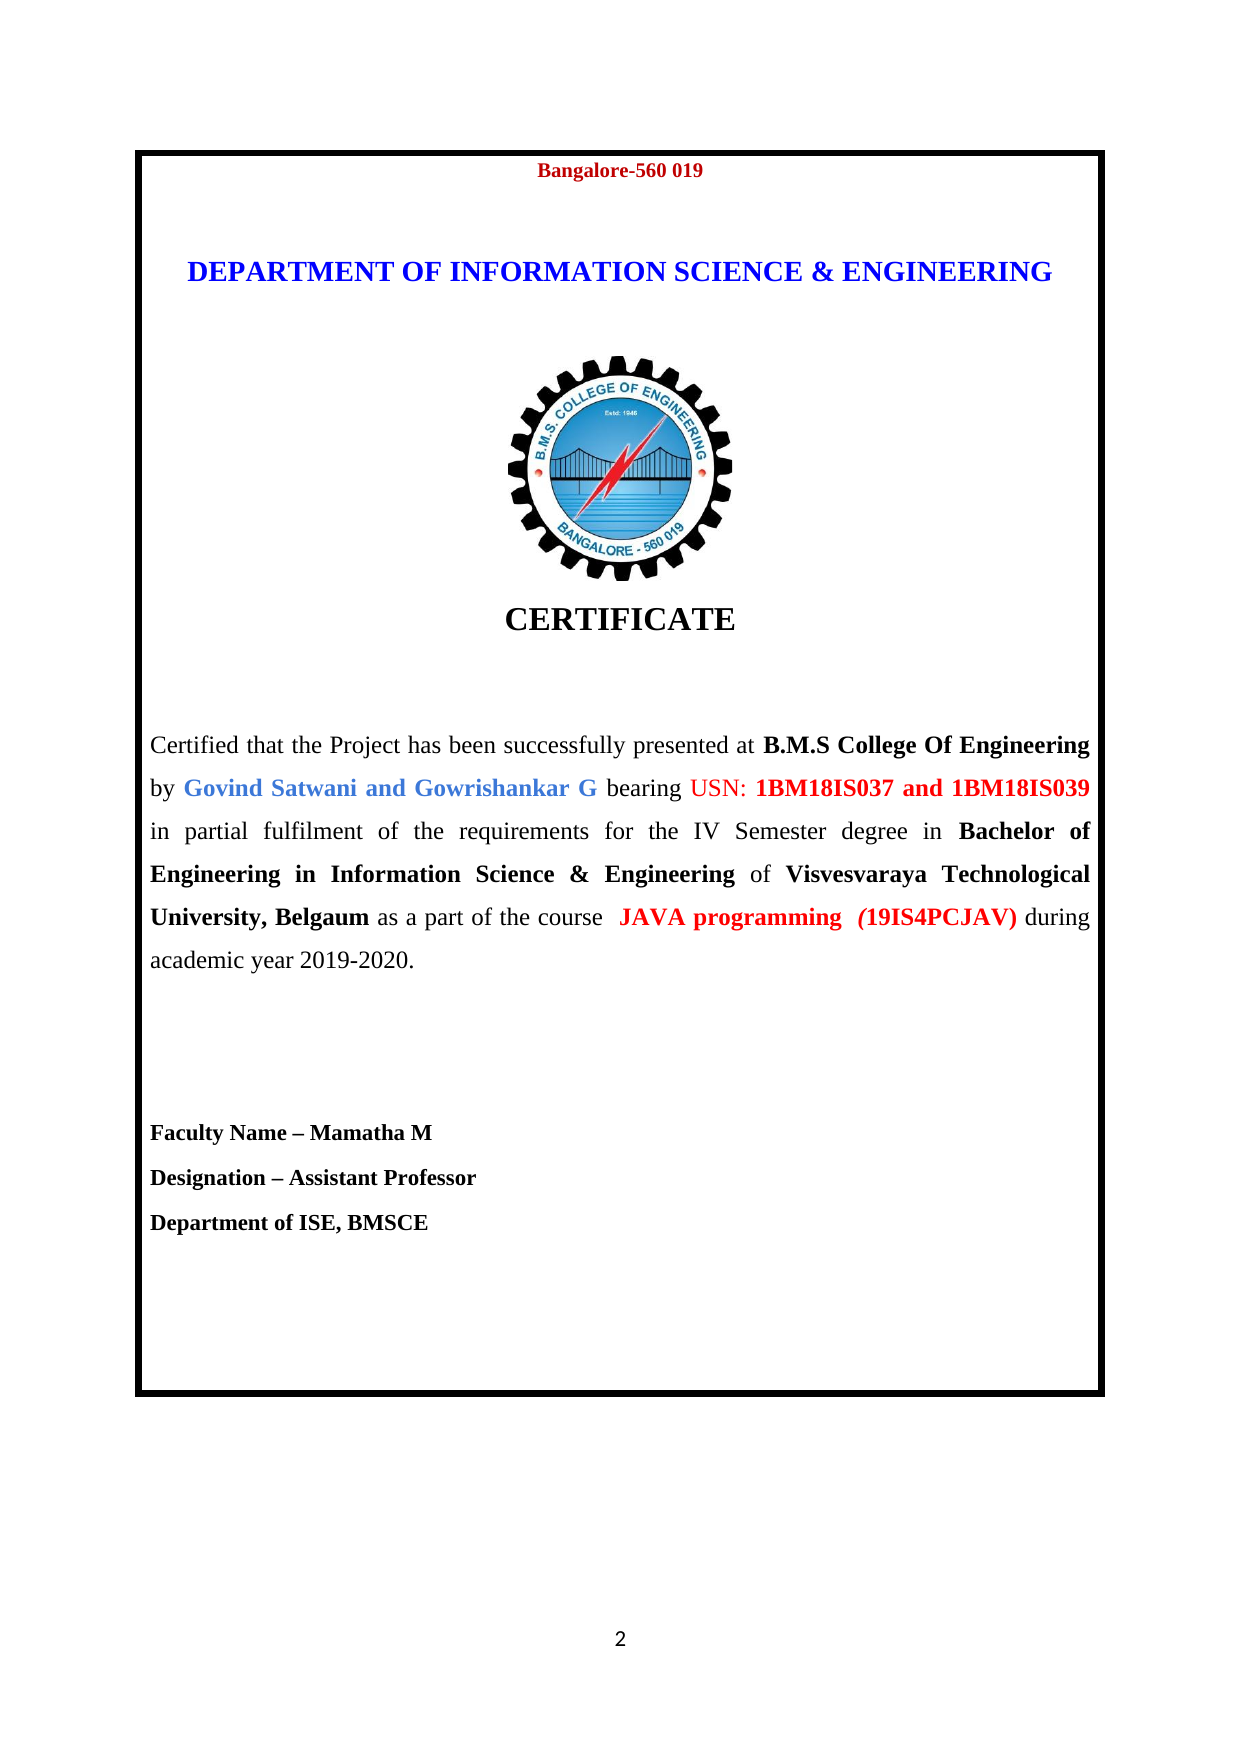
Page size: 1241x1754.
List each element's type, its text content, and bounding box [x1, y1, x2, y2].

text Faculty Name – Mamatha M [142, 1111, 1098, 1145]
text Certified that the Project has been successfully presented at B.M.S College Of Engineering by Govind Satwani and Gowrishankar G bearing USN: 1BM18IS037 and 1BM18IS039 in partial fulfilment of the requirements for the IV Semester degree in Bachelor of Engineering in Information Science & Engineering of Visvesvaraya Technological University, Belgaum as a part of the course JAVA programming (19IS4PCJAV) during academic year 2019-2020. [142, 722, 1098, 974]
text Bangalore-560 019 [142, 156, 1098, 182]
text Designation – Assistant Professor [142, 1156, 1098, 1191]
text DEPARTMENT OF INFORMATION SCIENCE & ENGINEERING [142, 245, 1098, 287]
picture [508, 356, 733, 581]
text CERTIFICATE [142, 591, 1098, 638]
text Department of ISE, BMSCE [142, 1201, 1098, 1236]
